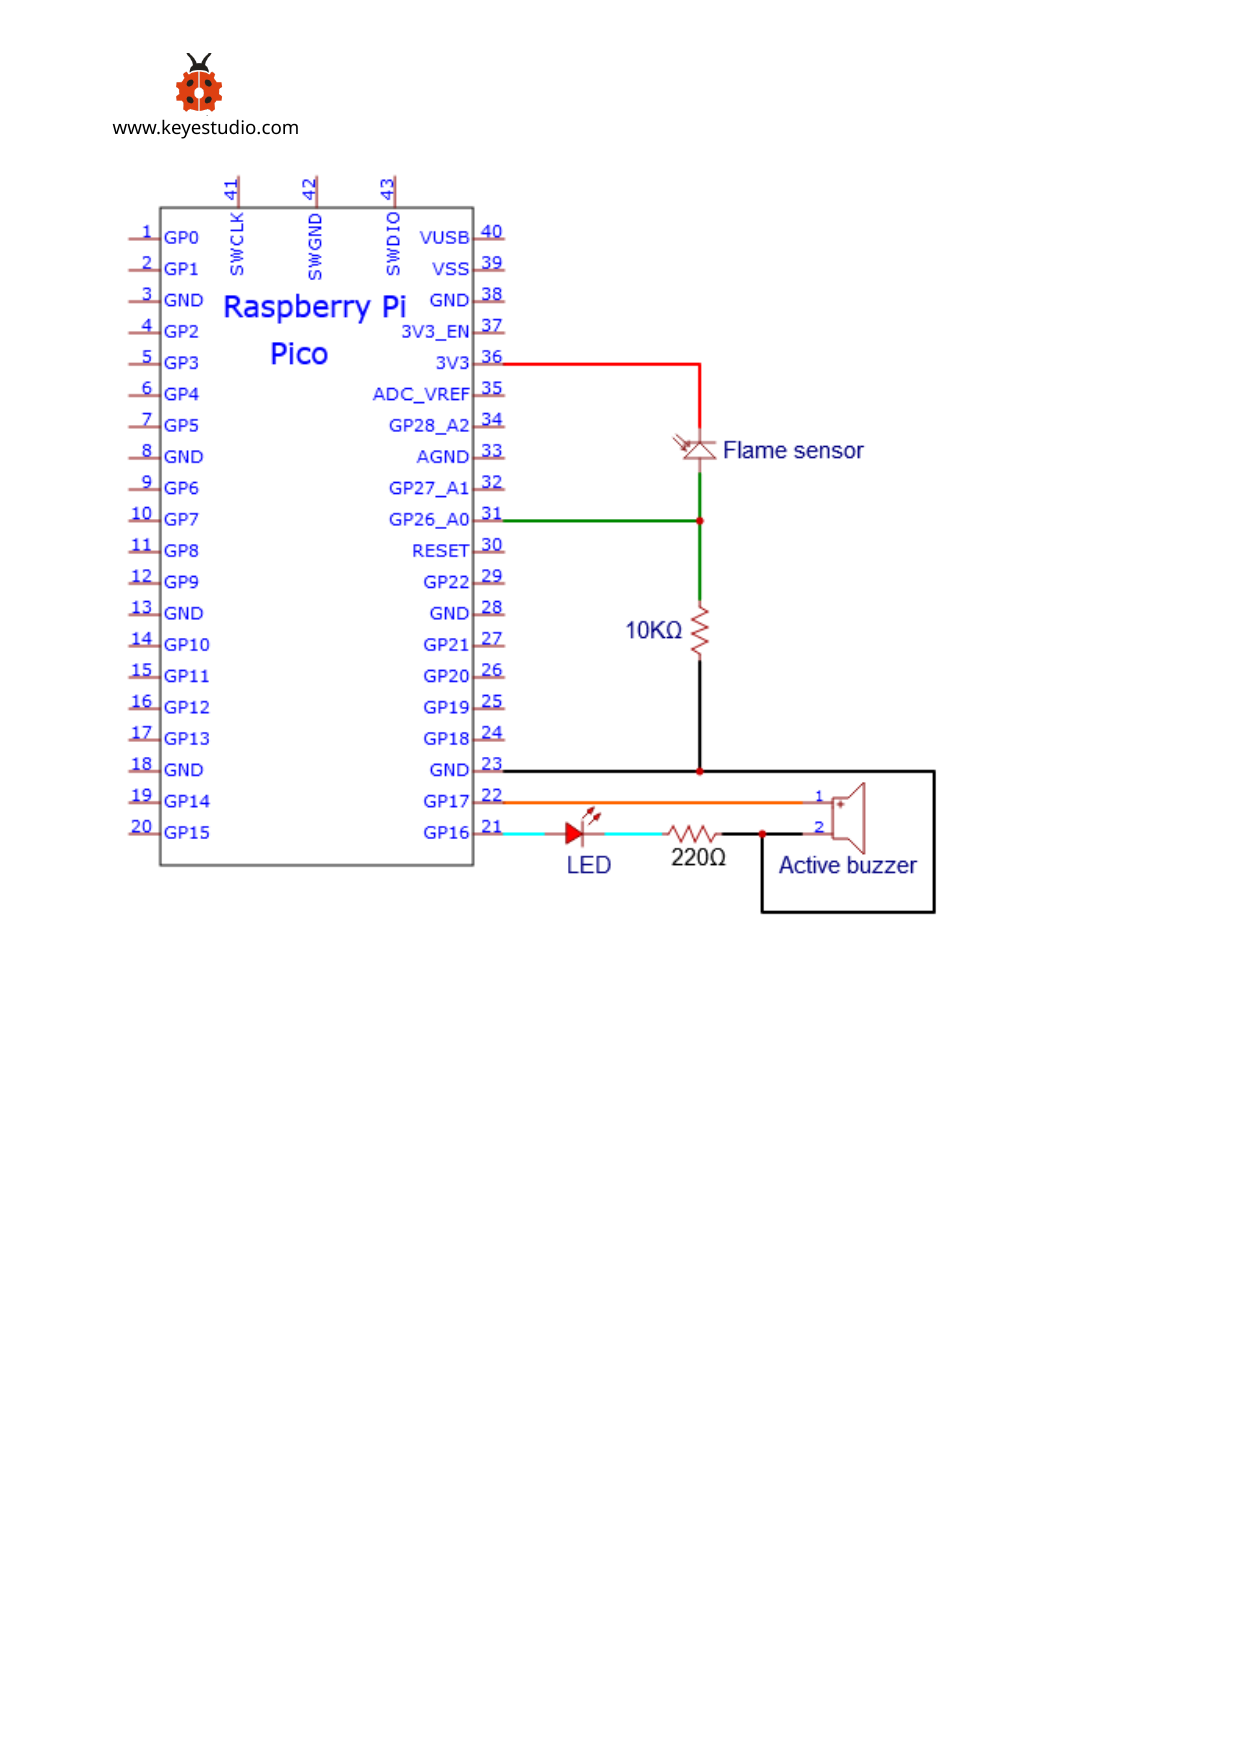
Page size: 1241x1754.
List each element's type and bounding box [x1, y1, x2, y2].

picture [112, 162, 947, 922]
picture [164, 53, 241, 116]
